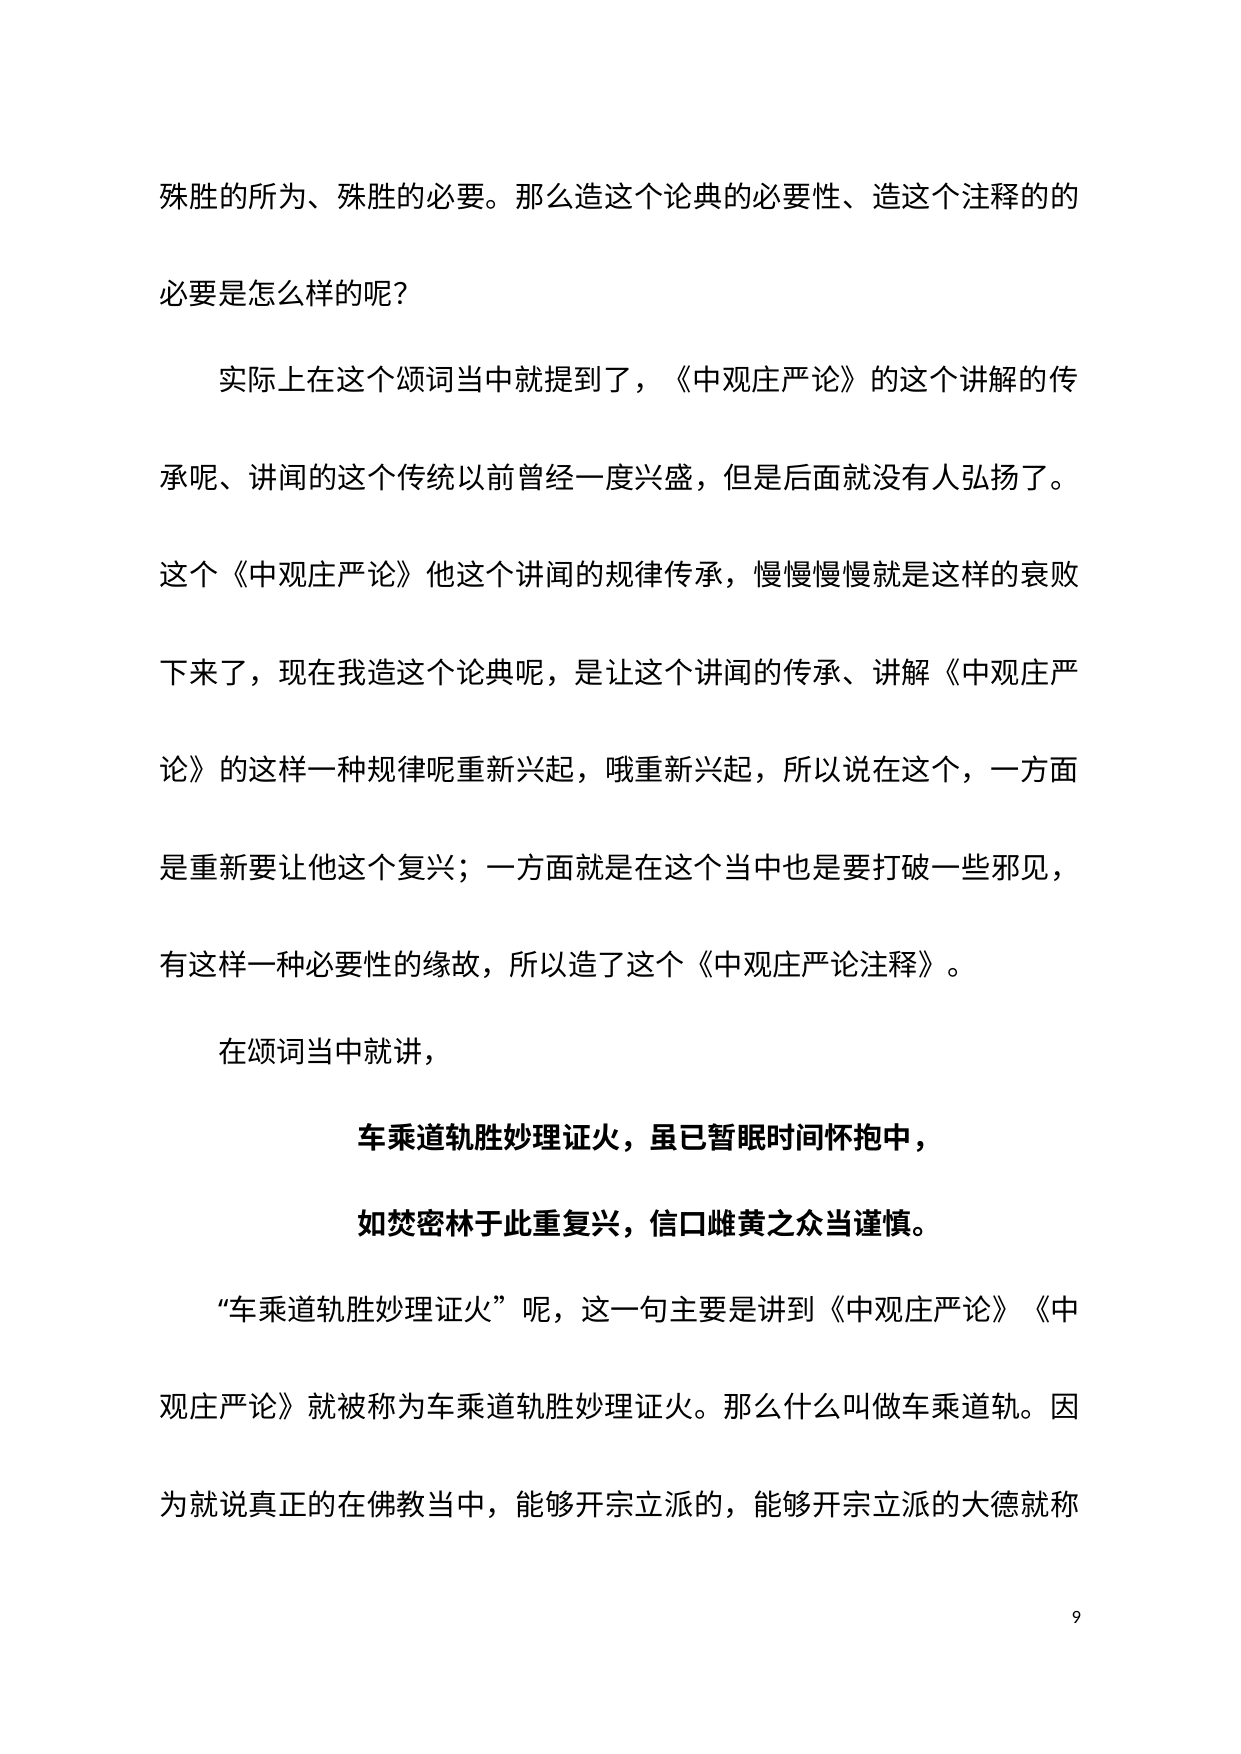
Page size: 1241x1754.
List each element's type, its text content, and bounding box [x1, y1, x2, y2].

text 在颂词当中就讲， [159, 1017, 1081, 1082]
text 车乘道轨胜妙理证火，虽已暂眠时间怀抱中， [159, 1103, 1081, 1168]
text 如焚密林于此重复兴，信口雌黄之众当谨慎。 [159, 1189, 1081, 1254]
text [159, 1275, 1081, 1535]
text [159, 162, 1081, 324]
text 实际上在这个颂词当中就提到了，《中观庄严论》的这个讲解的传承呢、讲闻的这个传统以前曾经一度兴盛，但是后面就没有人弘扬了。这个《中观庄严论》他这个讲闻的规律传承，慢慢慢慢就是这样的衰败下来了，现在我造这个论典呢，是让这个讲闻的传承、讲解《中观庄严论》的这样一种规律呢重新兴起，哦重新兴起，所以说在这个，一方面是重新要让他这个复兴；一方面就是在这个当中也是要打破一些邪见，有这样一种必要性的缘故，所以造了这个《中观庄严论注释》。 [159, 346, 1081, 996]
